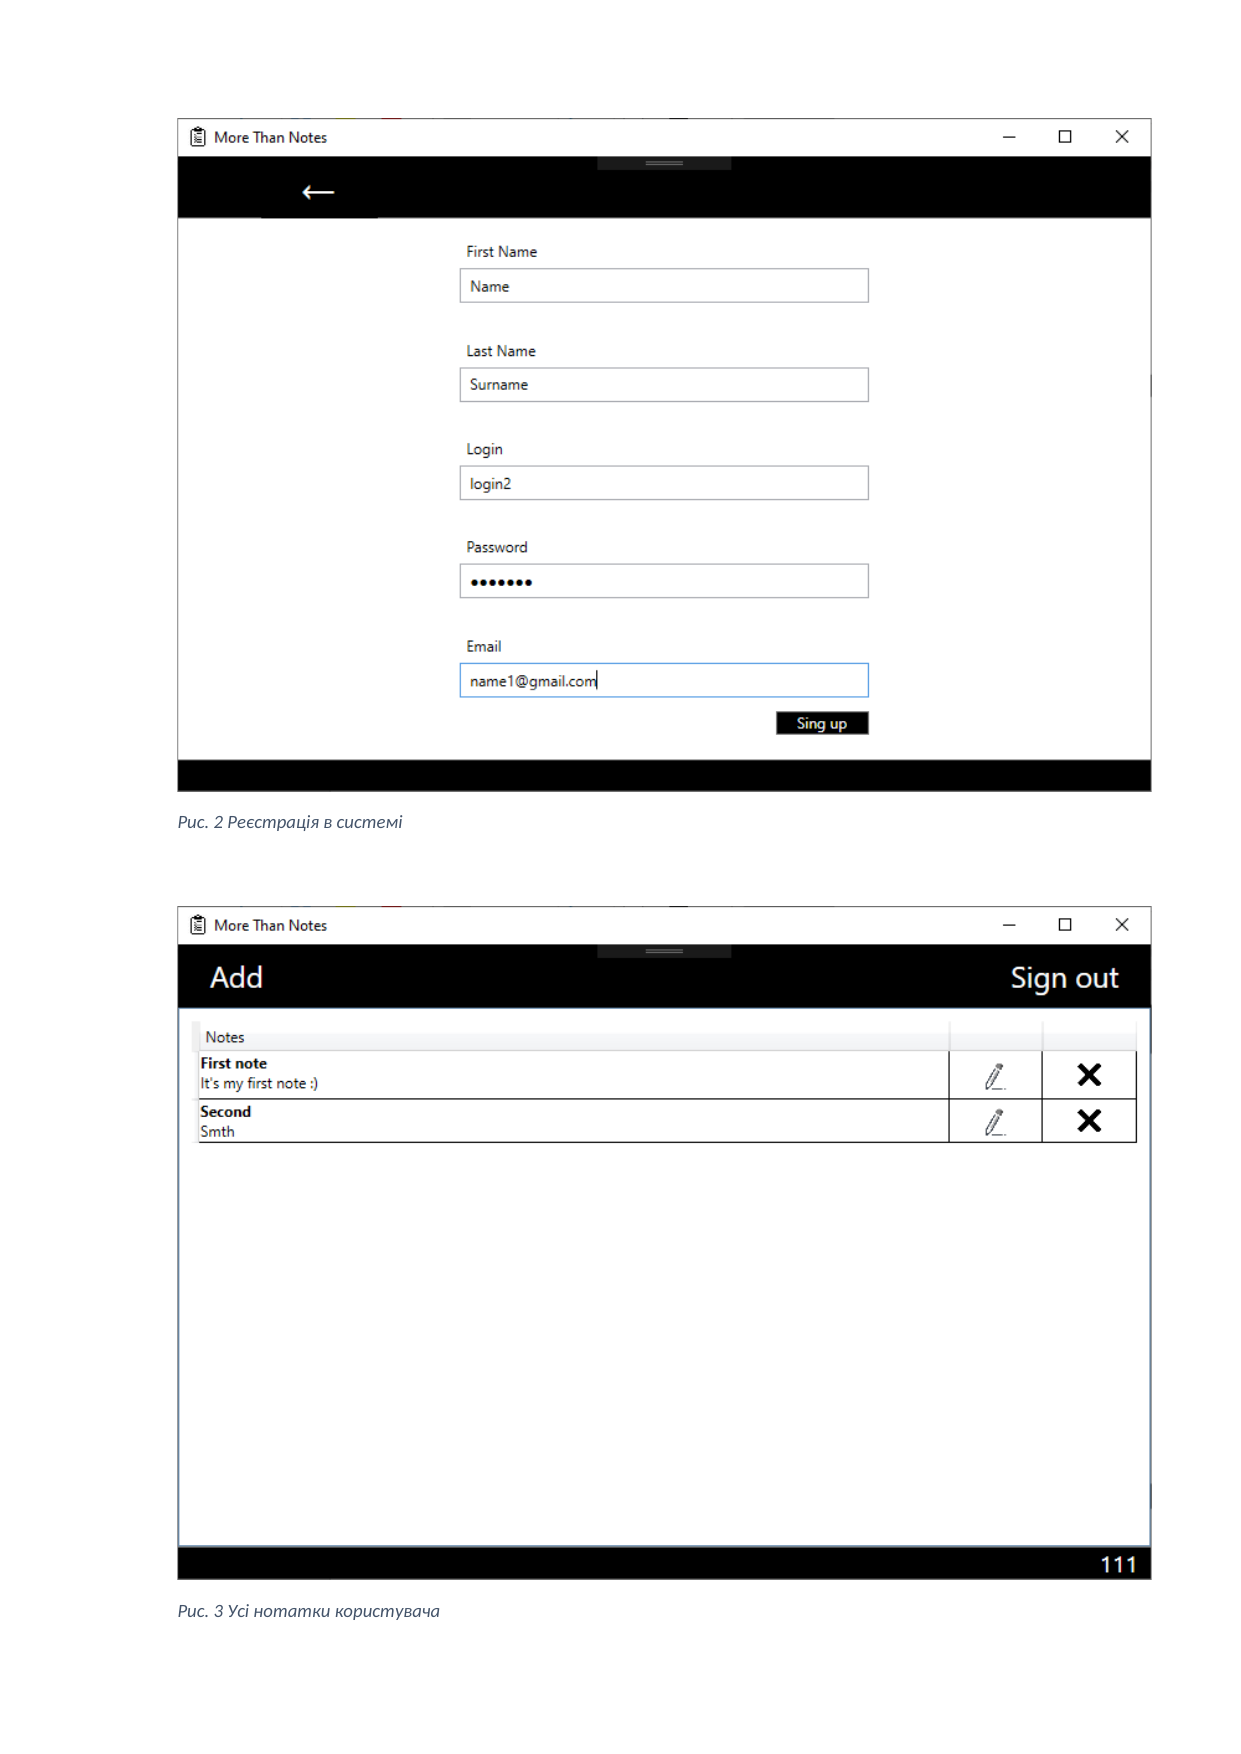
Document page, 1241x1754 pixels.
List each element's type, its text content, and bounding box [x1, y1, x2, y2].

picture [177, 118, 1152, 792]
picture [177, 906, 1152, 1580]
